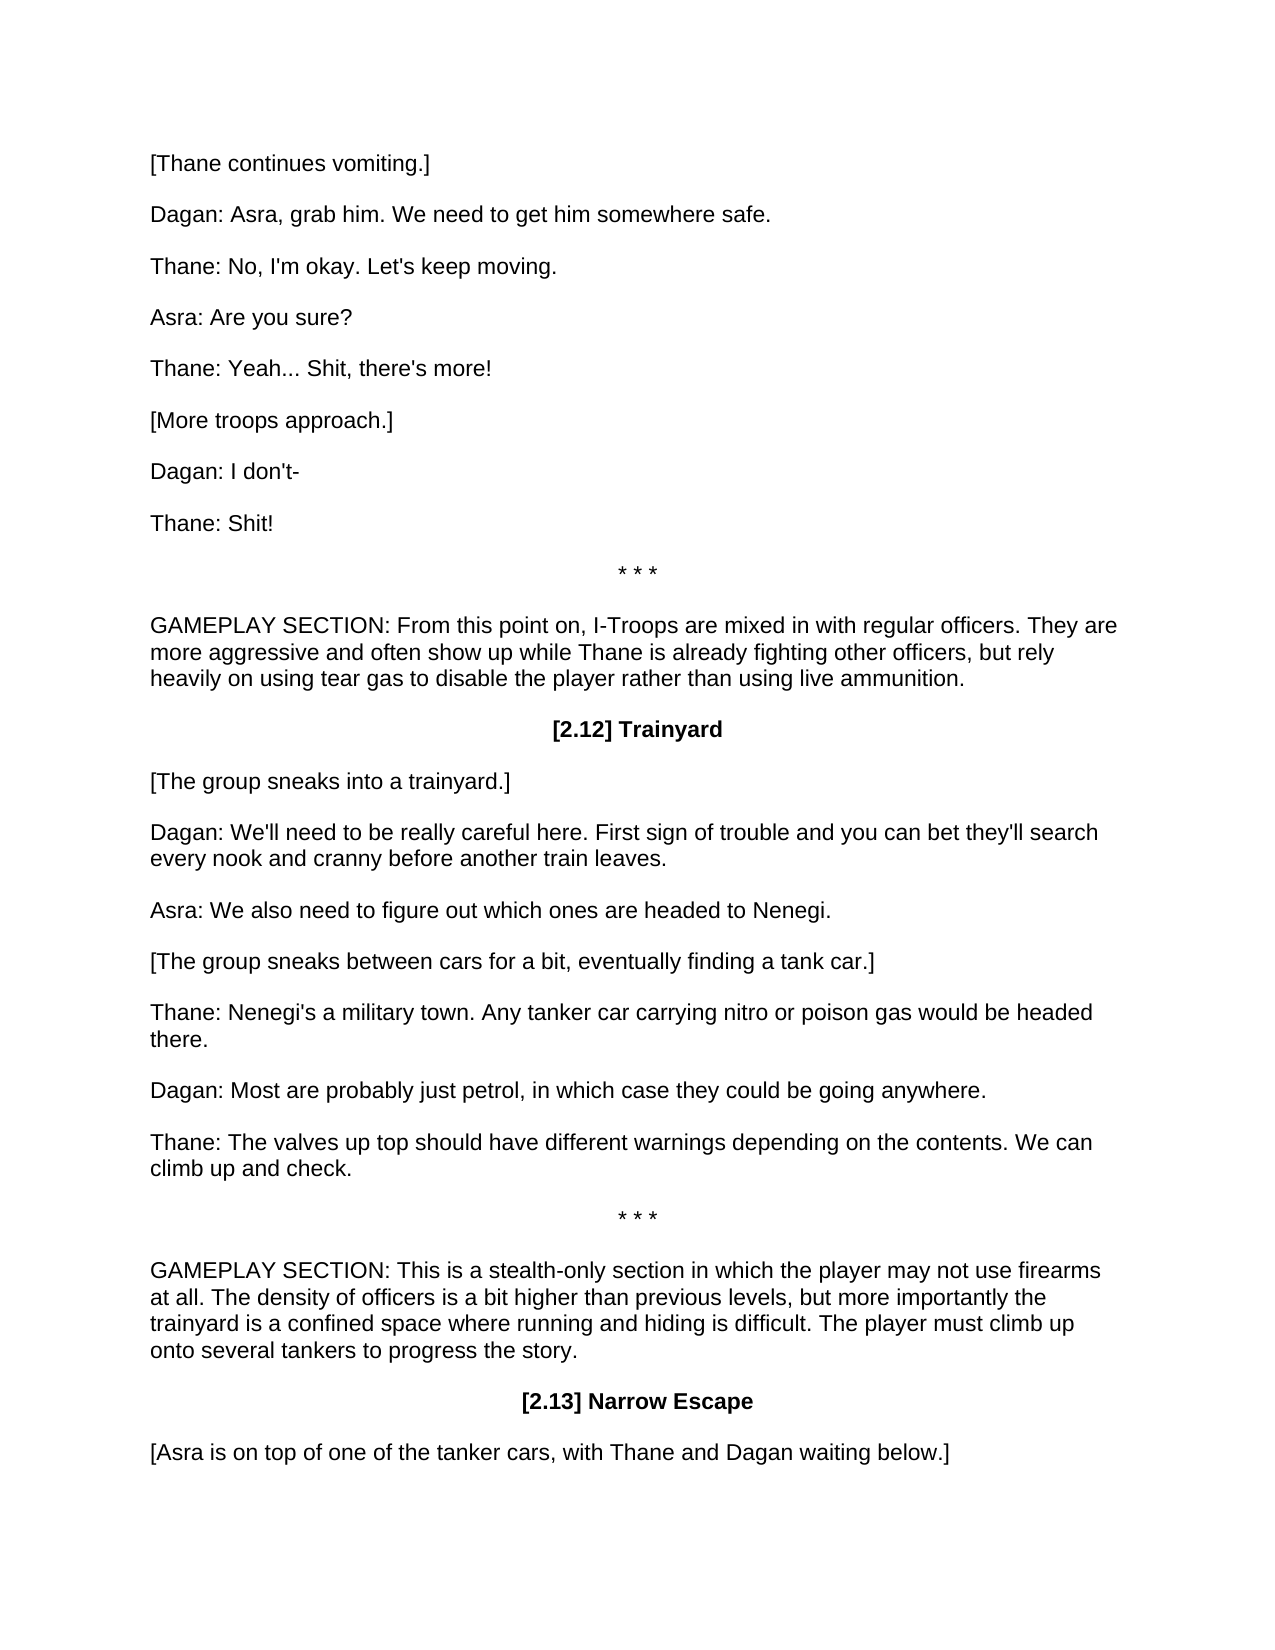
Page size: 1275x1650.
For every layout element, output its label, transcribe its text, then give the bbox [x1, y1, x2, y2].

text [Thane continues vomiting.] [150, 150, 1125, 176]
text * * * [150, 561, 1125, 587]
text Dagan: Most are probably just petrol, in which case they could be going anywhere. [150, 1077, 1125, 1103]
text [Asra is on top of one of the tanker cars, with Thane and Dagan waiting below.] [150, 1439, 1125, 1466]
text * * * [150, 1206, 1125, 1232]
text Dagan: Asra, grab him. We need to get him somewhere safe. [150, 201, 1125, 228]
text Asra: We also need to figure out which ones are headed to Nenegi. [150, 897, 1125, 923]
text [2.12] Trainyard [150, 716, 1125, 743]
text [2.13] Narrow Escape [150, 1388, 1125, 1414]
text Thane: No, I'm okay. Let's keep moving. [150, 253, 1125, 279]
text Dagan: I don't- [150, 458, 1125, 484]
text Thane: Nenegi's a military town. Any tanker car carrying nitro or poison gas would be headed there. [150, 999, 1125, 1052]
text GAMEPLAY SECTION: From this point on, I-Troops are mixed in with regular officers. They are more aggressive and often show up while Thane is already fighting other officers, but rely heavily on using tear gas to disable the player rather than using live ammunition. [150, 612, 1125, 691]
text [The group sneaks into a trainyard.] [150, 768, 1125, 794]
text [More troops approach.] [150, 407, 1125, 433]
text Asra: Are you sure? [150, 304, 1125, 330]
text Thane: Shit! [150, 509, 1125, 536]
text [The group sneaks between cars for a bit, eventually finding a tank car.] [150, 948, 1125, 974]
text Thane: Yeah... Shit, there's more! [150, 355, 1125, 382]
text GAMEPLAY SECTION: This is a stealth-only section in which the player may not use firearms at all. The density of officers is a bit higher than previous levels, but more importantly the trainyard is a confined space where running and hiding is difficult. The player must climb up onto several tankers to progress the story. [150, 1257, 1125, 1363]
text Thane: The valves up top should have different warnings depending on the contents. We can climb up and check. [150, 1128, 1125, 1181]
text Dagan: We'll need to be really careful here. First sign of trouble and you can bet they'll search every nook and cranny before another train leaves. [150, 819, 1125, 872]
